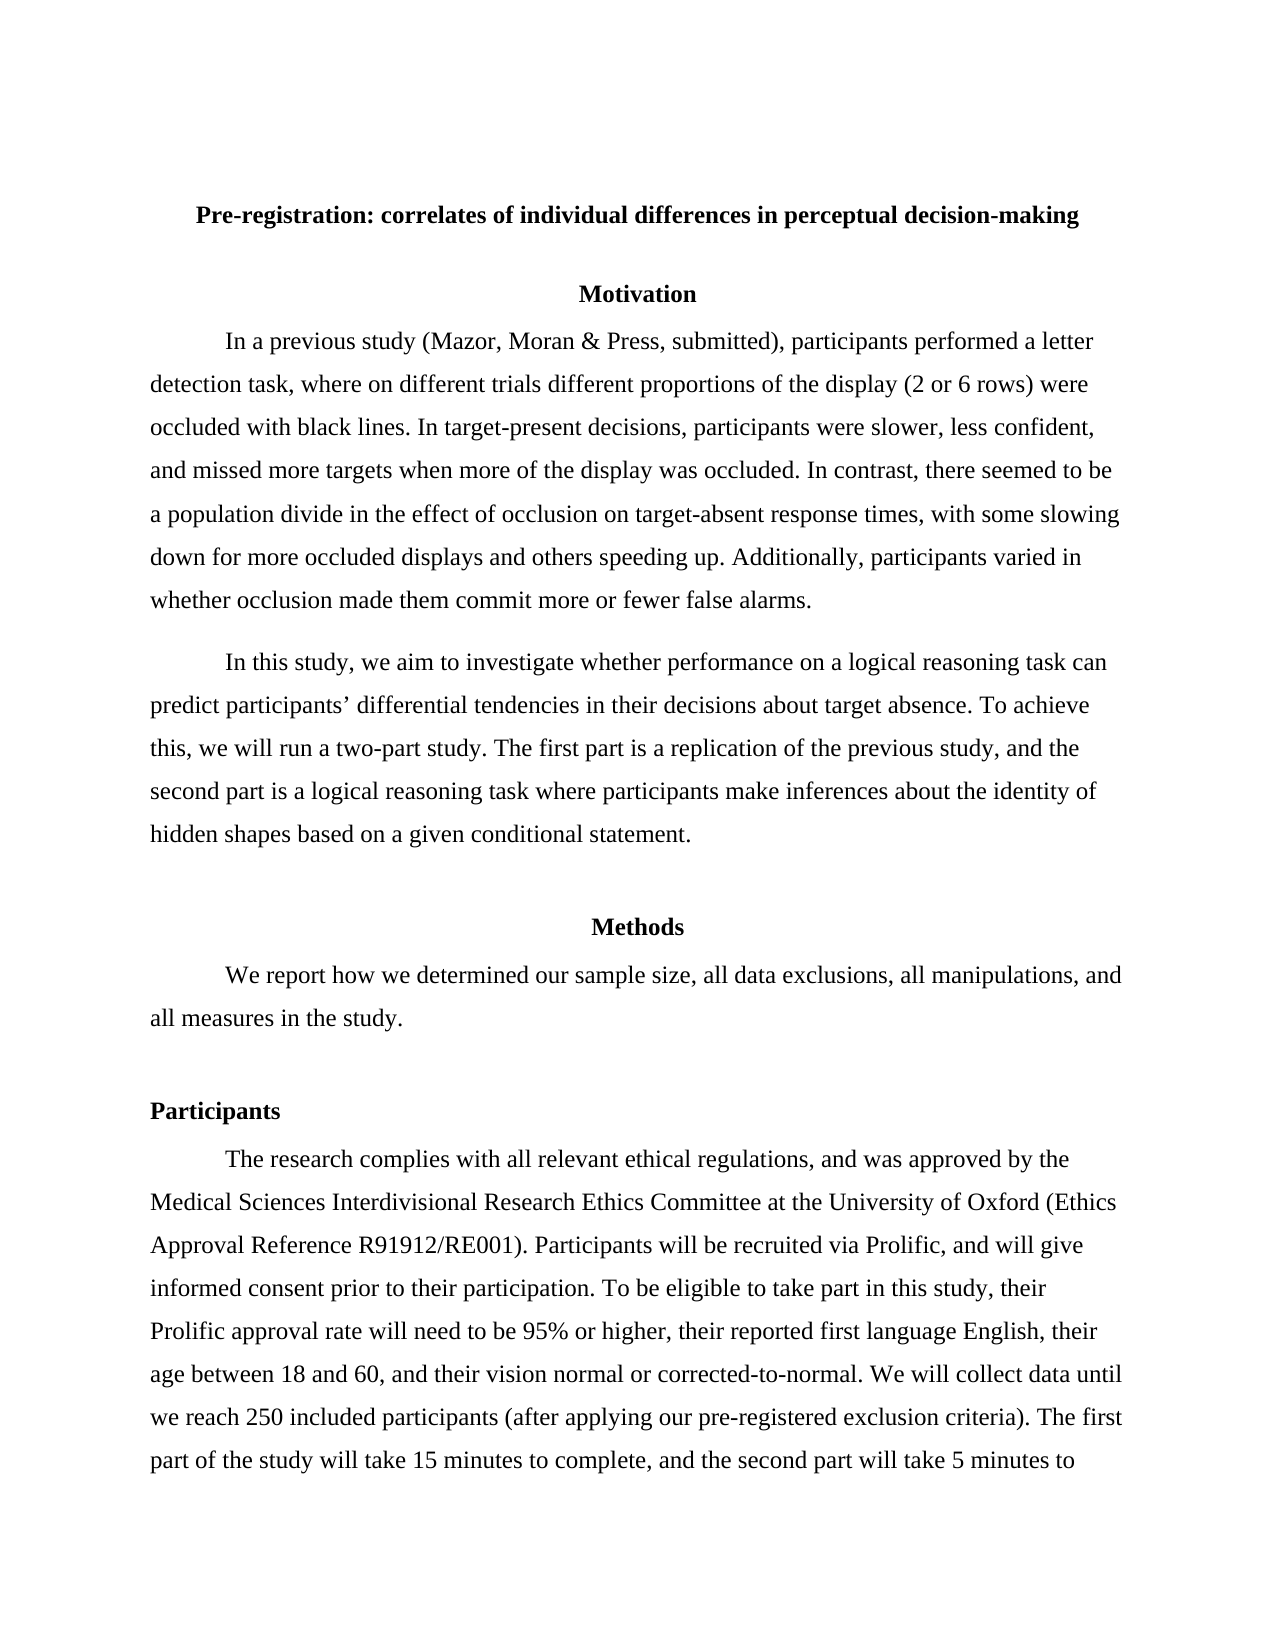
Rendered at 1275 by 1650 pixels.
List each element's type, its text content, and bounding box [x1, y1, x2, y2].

text In this study, we aim to investigate whether performance on a logical reasoning task can predict participants’ differential tendencies in their decisions about target absence. To achieve this, we will run a two-part study. The first part is a replication of the previous study, and the second part is a logical reasoning task where participants make inferences about the identity of hidden shapes based on a given conditional statement. [150, 647, 1125, 848]
text In a previous study (Mazor, Moran & Press, submitted), participants performed a letter detection task, where on different trials different proportions of the display (2 or 6 rows) were occluded with black lines. In target-present decisions, participants were slower, less confident, and missed more targets when more of the display was occluded. In contrast, there seemed to be a population divide in the effect of occlusion on target-absent response times, with some slowing down for more occluded displays and others speeding up. Additionally, participants varied in whether occlusion made them commit more or fewer false alarms. [150, 326, 1125, 614]
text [150, 1144, 1125, 1474]
title Pre-registration: correlates of individual differences in perceptual decision-making [150, 200, 1125, 229]
subtitle Participants [150, 1096, 1125, 1125]
subtitle Methods [150, 912, 1125, 941]
text We report how we determined our sample size, all data exclusions, all manipulations, and all measures in the study. [150, 960, 1125, 1032]
subtitle Motivation [150, 279, 1125, 307]
